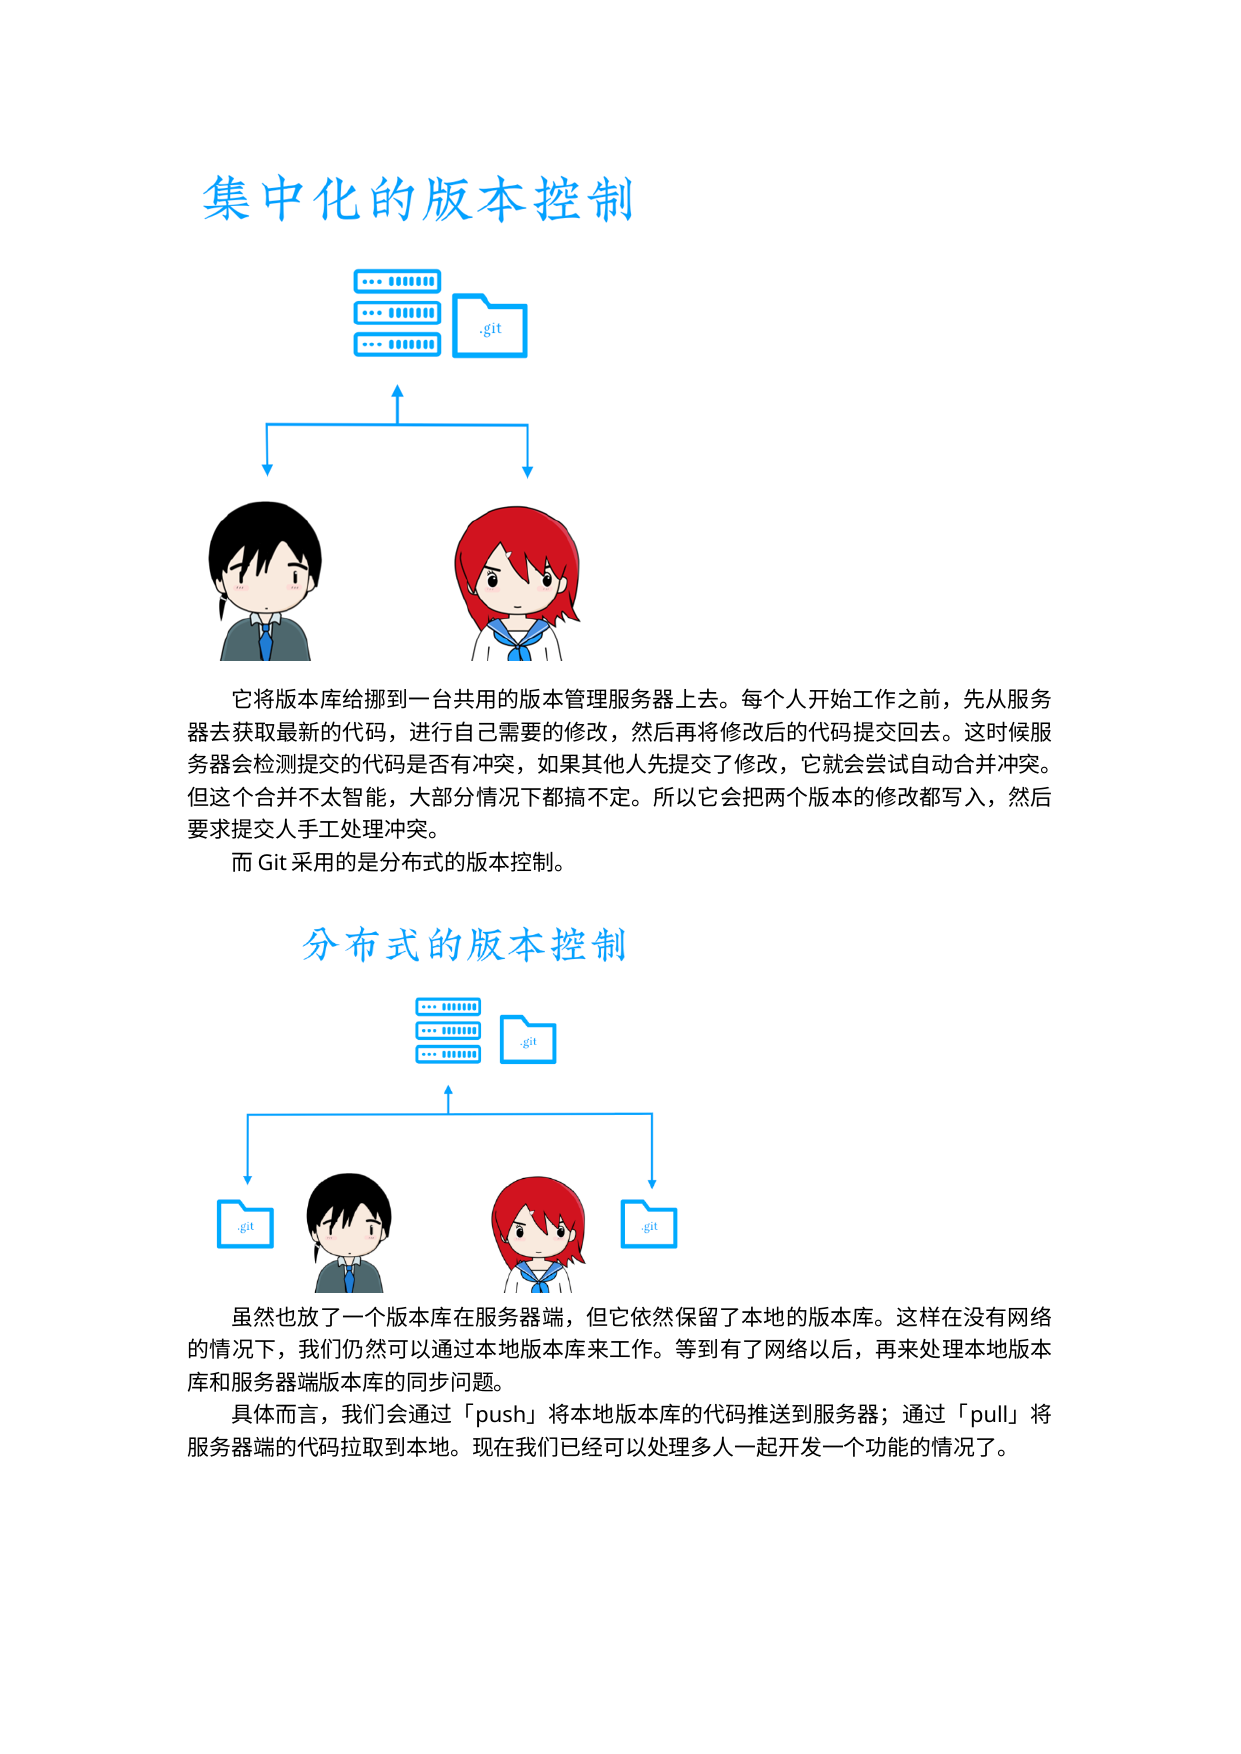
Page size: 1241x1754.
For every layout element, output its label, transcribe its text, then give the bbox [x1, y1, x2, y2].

text 而Git采用的是分布式的版本控制。 [187, 844, 1053, 877]
text 具体而言，我们会通过「push」将本地版本库的代码推送到服务器；通过「pull」将服务器端的代码拉取到本地。现在我们已经可以处理多人一起开发一个功能的情况了。 [187, 1397, 1053, 1462]
picture [187, 877, 742, 1293]
text 它将版本库给挪到一台共用的版本管理服务器上去。每个人开始工作之前，先从服务器去获取最新的代码，进行自己需要的修改，然后再将修改后的代码提交回去。这时候服务器会检测提交的代码是否有冲突，如果其他人先提交了修改，它就会尝试自动合并冲突。 [187, 682, 1053, 779]
text 虽然也放了一个版本库在服务器端，但它依然保留了本地的版本库。这样在没有网络的情况下，我们仍然可以通过本地版本库来工作。等到有了网络以后，再来处理本地版本库和服务器端版本库的同步问题。 [187, 1299, 1053, 1397]
picture [187, 166, 668, 678]
text 但这个合并不太智能，大部分情况下都搞不定。所以它会把两个版本的修改都写入，然后要求提交人手工处理冲突。 [187, 779, 1053, 844]
